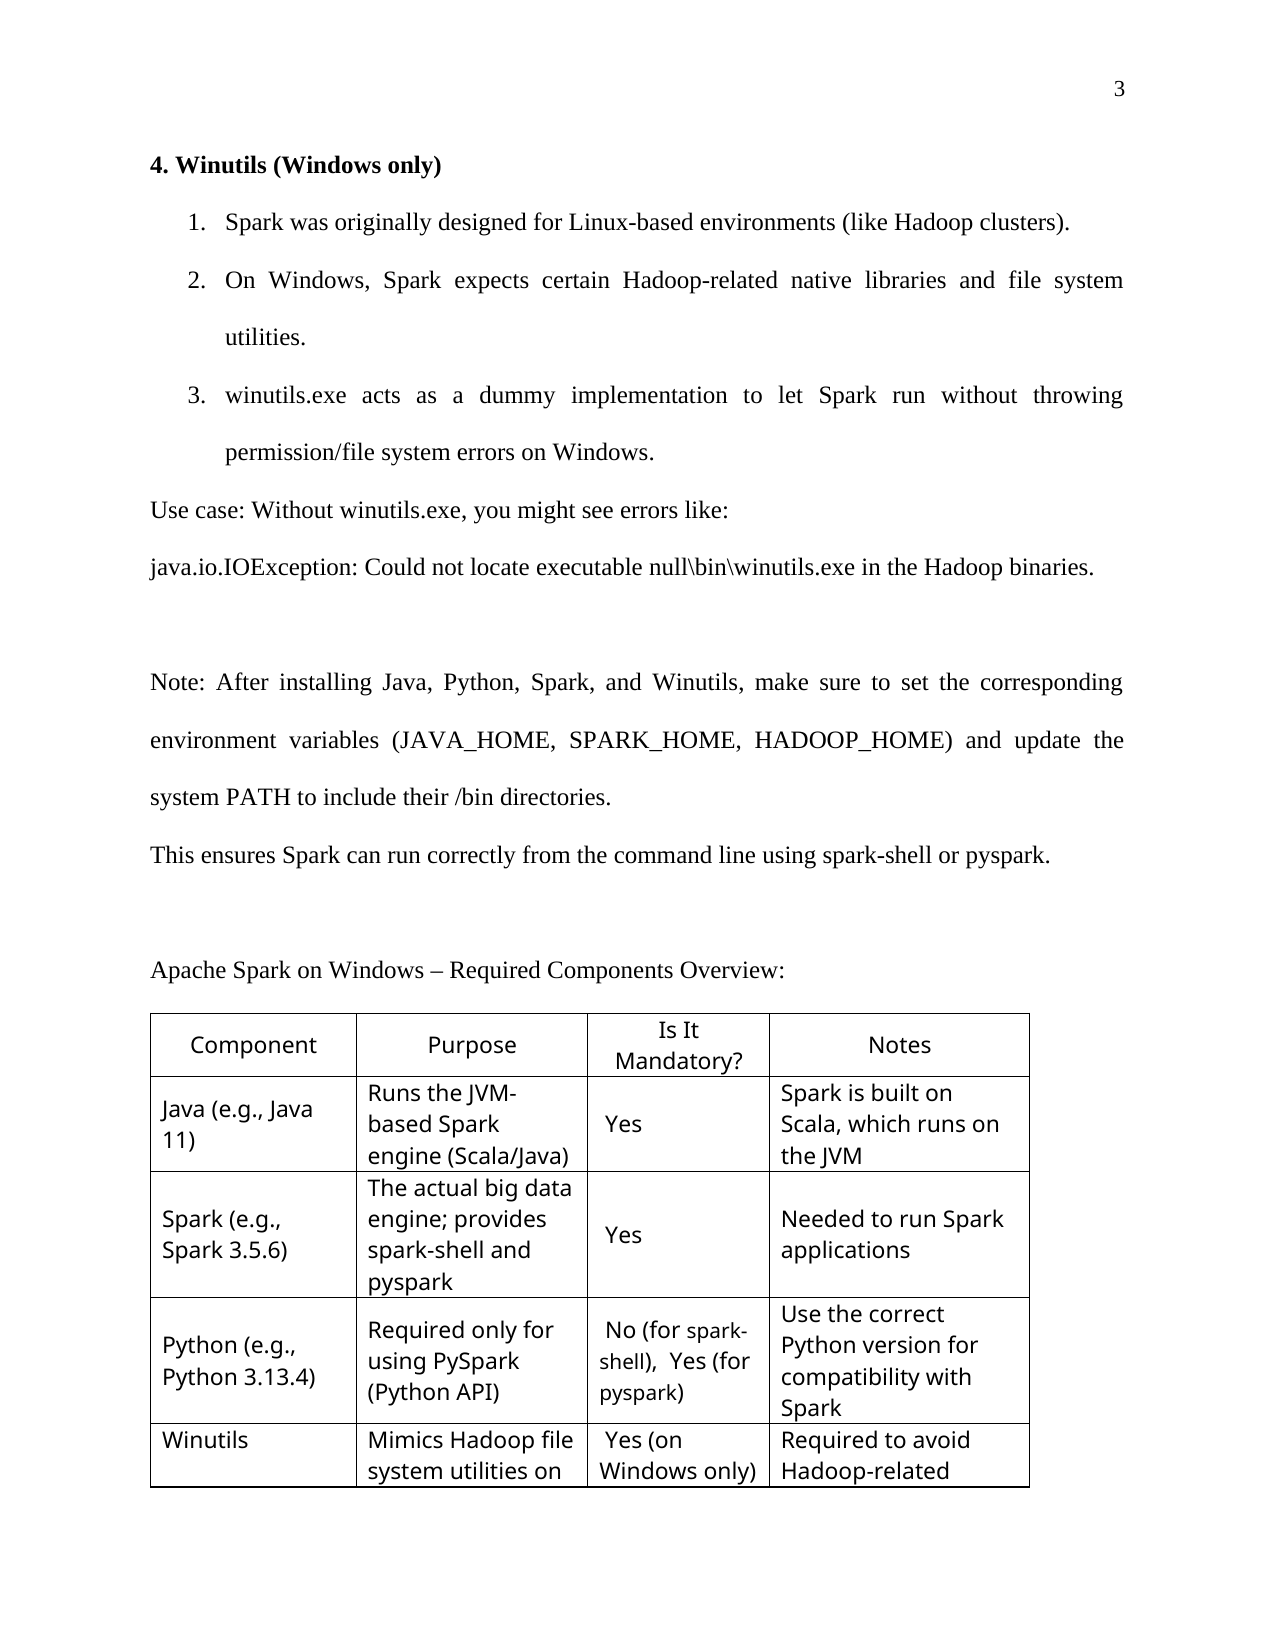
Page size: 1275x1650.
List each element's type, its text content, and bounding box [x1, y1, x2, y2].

table_cell Runs the JVM-based Spark engine (Scala/Java) [357, 1077, 587, 1171]
table_cell Needed to run Spark applications [770, 1172, 1029, 1297]
table_cell Yes [588, 1172, 769, 1297]
table_cell Winutils [151, 1424, 356, 1486]
table_cell Use the correct Python version for compatibility with Spark [770, 1298, 1029, 1423]
text 4. Winutils (Windows only) [150, 150, 1125, 179]
table_cell Spark is built on Scala, which runs on the JVM [770, 1077, 1029, 1171]
list winutils.exe acts as a dummy implementation to let Spark run without throwing permission/file system errors on Windows. [187, 380, 1125, 466]
table_header Notes [770, 1014, 1029, 1076]
table_cell Java (e.g., Java 11) [151, 1077, 356, 1171]
text java.io.IOException: Could not locate executable null\bin\winutils.exe in the Hadoop binaries. [150, 552, 1125, 581]
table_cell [357, 1424, 587, 1486]
text This ensures Spark can run correctly from the command line using spark-shell or pyspark. [150, 840, 1125, 869]
table_cell No (for spark-shell), Yes (for pyspark) [588, 1298, 769, 1423]
text Note: After installing Java, Python, Spark, and Winutils, make sure to set the corresponding environment variables (JAVA_HOME, SPARK_HOME, HADOOP_HOME) and update the system PATH to include their /bin directories. [150, 667, 1125, 811]
table_cell Python (e.g., Python 3.13.4) [151, 1298, 356, 1423]
text Apache Spark on Windows – Required Components Overview: [150, 955, 1125, 984]
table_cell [588, 1424, 769, 1486]
table_header Purpose [357, 1014, 587, 1076]
table_cell Required only for using PySpark (Python API) [357, 1298, 587, 1423]
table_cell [770, 1424, 1029, 1486]
text Use case: Without winutils.exe, you might see errors like: [150, 495, 1125, 524]
table_cell Spark (e.g., Spark 3.5.6) [151, 1172, 356, 1297]
list Spark was originally designed for Linux-based environments (like Hadoop clusters). [187, 207, 1125, 236]
list On Windows, Spark expects certain Hadoop-related native libraries and file system utilities. [187, 265, 1125, 351]
table_cell Yes [588, 1077, 769, 1171]
table_cell The actual big data engine; provides spark-shell and pyspark [357, 1172, 587, 1297]
table_header Component [151, 1014, 356, 1076]
table_header Is It Mandatory? [588, 1014, 769, 1076]
